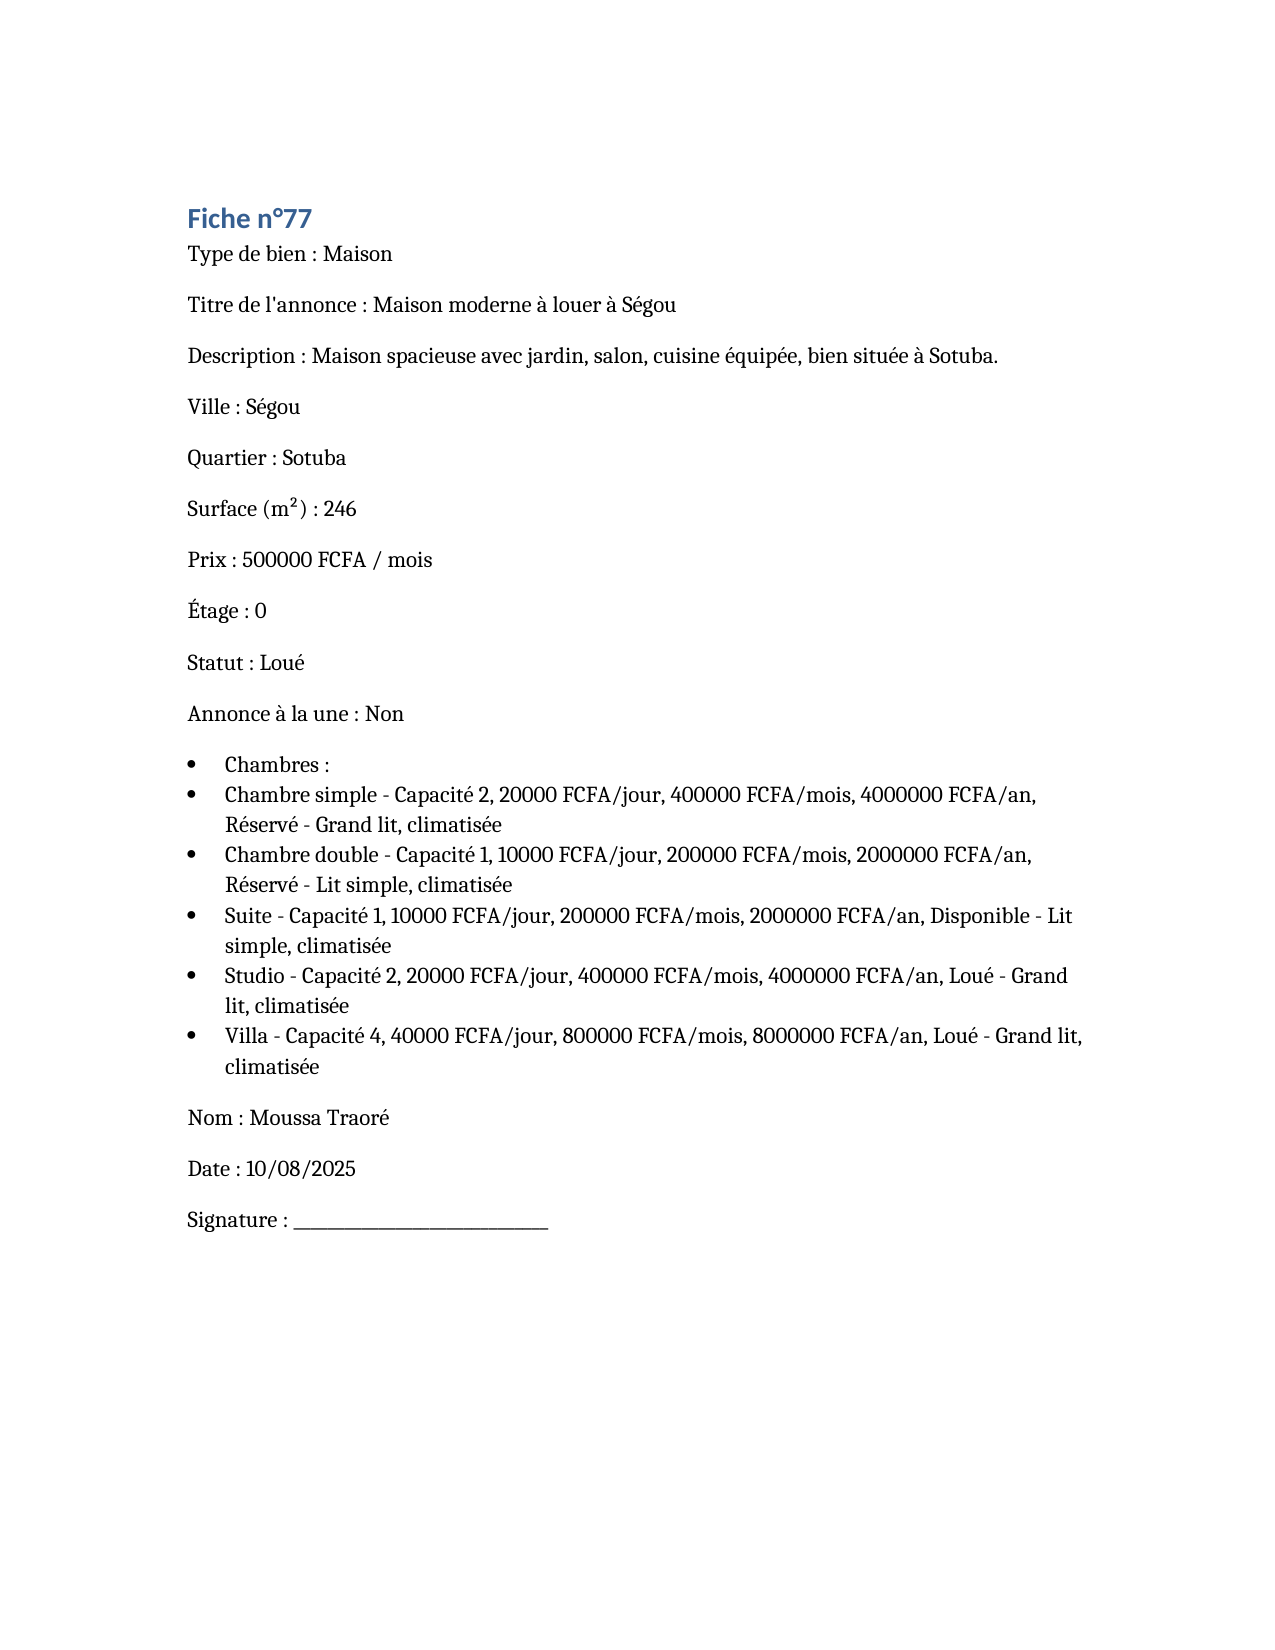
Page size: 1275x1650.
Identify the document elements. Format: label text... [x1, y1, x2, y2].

text Nom : Moussa Traoré [187, 1104, 1087, 1131]
text Prix : 500000 FCFA / mois [187, 547, 1087, 573]
text Statut : Loué [187, 649, 1087, 676]
text Type de bien : Maison [187, 241, 1087, 267]
text Annonce à la une : Non [187, 700, 1087, 727]
text Surface (m²) : 246 [187, 496, 1087, 522]
text Signature : ______________________________ [187, 1207, 1087, 1233]
list Villa - Capacité 4, 40000 FCFA/jour, 800000 FCFA/mois, 8000000 FCFA/an, Loué - Grand lit, climatisée [187, 1023, 1087, 1080]
list Studio - Capacité 2, 20000 FCFA/jour, 400000 FCFA/mois, 4000000 FCFA/an, Loué - Grand lit, climatisée [187, 963, 1087, 1019]
text Étage : 0 [187, 598, 1087, 624]
text Quartier : Sotuba [187, 445, 1087, 471]
text Ville : Ségou [187, 394, 1087, 420]
subtitle Fiche n°77 [187, 200, 1087, 236]
list Chambres : [187, 751, 1087, 778]
list Chambre simple - Capacité 2, 20000 FCFA/jour, 400000 FCFA/mois, 4000000 FCFA/an, Réservé - Grand lit, climatisée [187, 782, 1087, 838]
text Date : 10/08/2025 [187, 1156, 1087, 1182]
list Suite - Capacité 1, 10000 FCFA/jour, 200000 FCFA/mois, 2000000 FCFA/an, Disponible - Lit simple, climatisée [187, 902, 1087, 959]
list Chambre double - Capacité 1, 10000 FCFA/jour, 200000 FCFA/mois, 2000000 FCFA/an, Réservé - Lit simple, climatisée [187, 842, 1087, 898]
text Description : Maison spacieuse avec jardin, salon, cuisine équipée, bien située à Sotuba. [187, 343, 1087, 369]
text Titre de l'annonce : Maison moderne à louer à Ségou [187, 292, 1087, 318]
